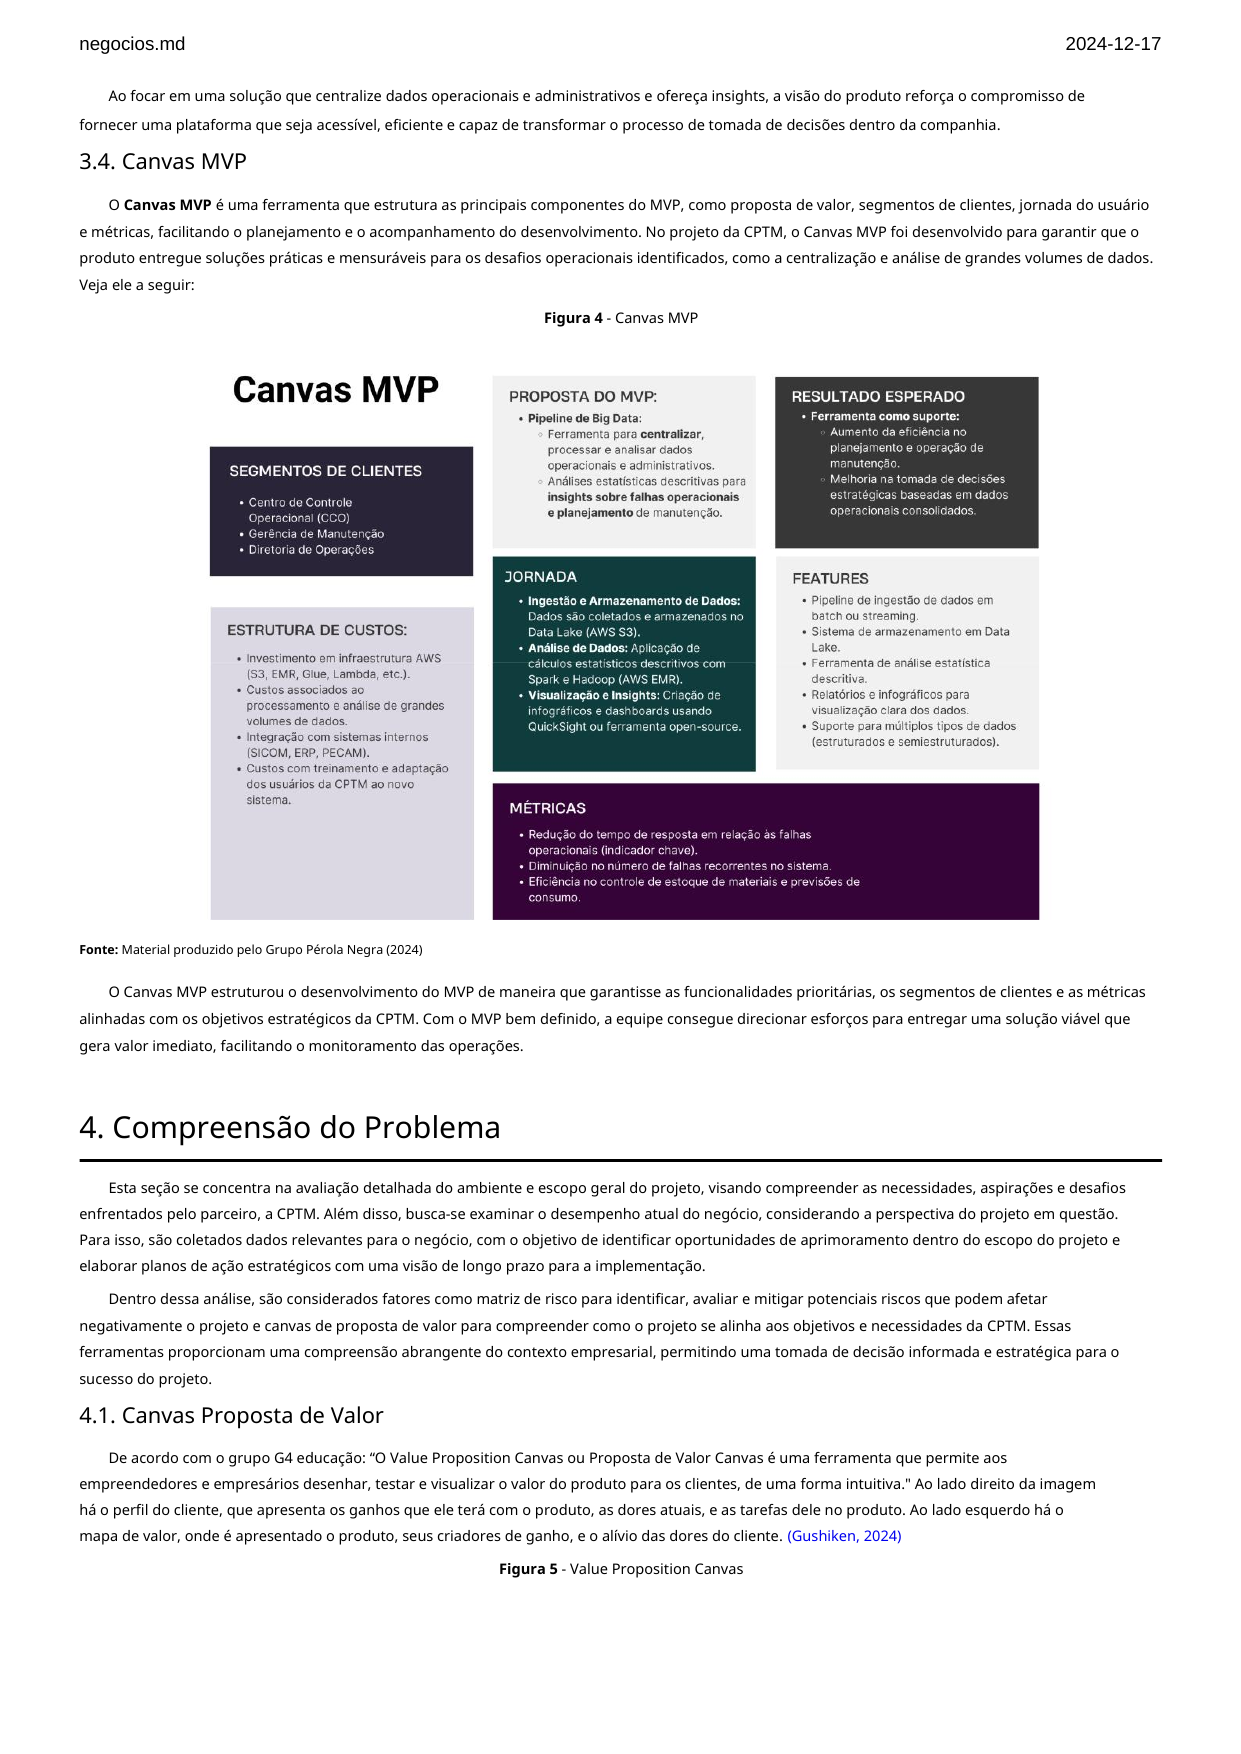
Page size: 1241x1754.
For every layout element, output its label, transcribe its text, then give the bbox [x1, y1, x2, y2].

text 4. Compreensão do Problema [79, 1106, 1161, 1147]
text Figura 5 - Value Proposition Canvas [79, 1559, 1163, 1579]
text De acordo com o grupo G4 educação: “O Value Proposition Canvas ou Proposta de Valor Canvas é uma ferramenta que permite aos empreendedores e empresários desenhar, testar e visualizar o valor do produto para os clientes, de uma forma intuitiva." Ao lado direito da imagem há o perfil do cliente, que apresenta os ganhos que ele terá com o produto, as dores atuais, e as tarefas dele no produto. Ao lado esquerdo há o mapa de valor, onde é apresentado o produto, seus criadores de ganho, e o alívio das dores do cliente. (Gushiken, 2024) [79, 1448, 1103, 1546]
text O Canvas MVP é uma ferramenta que estrutura as principais componentes do MVP, como proposta de valor, segmentos de clientes, jornada do usuário e métricas, facilitando o planejamento e o acompanhamento do desenvolvimento. No projeto da CPTM, o Canvas MVP foi desenvolvido para garantir que o produto entregue soluções práticas e mensuráveis para os desafios operacionais identificados, como a centralização e análise de grandes volumes de dados. Veja ele a seguir: [79, 194, 1161, 295]
text Ao focar em uma solução que centralize dados operacionais e administrativos e ofereça insights, a visão do produto reforça o compromisso de fornecer uma plataforma que seja acessível, eficiente e capaz de transformar o processo de tomada de decisões dentro da companhia. [79, 85, 1138, 135]
text Dentro dessa análise, são considerados fatores como matriz de risco para identificar, avaliar e mitigar potenciais riscos que podem afetar negativamente o projeto e canvas de proposta de valor para compreender como o projeto se alinha aos objetivos e necessidades da CPTM. Essas ferramentas proporcionam uma compreensão abrangente do contexto empresarial, permitindo uma tomada de decisão informada e estratégica para o sucesso do projeto. [79, 1289, 1130, 1389]
table_header negocios.md [79, 29, 624, 54]
picture [187, 348, 1054, 920]
text O Canvas MVP estruturou o desenvolvimento do MVP de maneira que garantisse as funcionalidades prioritárias, os segmentos de clientes e as métricas alinhadas com os objetivos estratégicos da CPTM. Com o MVP bem definido, a equipe consegue direcionar esforços para entregar uma solução viável que gera valor imediato, facilitando o monitoramento das operações. [79, 982, 1161, 1056]
table_header 2024-12-17 [624, 29, 1161, 54]
text Fonte: Material produzido pelo Grupo Pérola Negra (2024) [79, 941, 1161, 958]
text Figura 4 - Canvas MVP [79, 308, 1163, 328]
text Esta seção se concentra na avaliação detalhada do ambiente e escopo geral do projeto, visando compreender as necessidades, aspirações e desafios enfrentados pelo parceiro, a CPTM. Além disso, busca-se examinar o desempenho atual do negócio, considerando a perspectiva do projeto em questão. Para isso, são coletados dados relevantes para o negócio, com o objetivo de identificar oportunidades de aprimoramento dentro do escopo do projeto e elaborar planos de ação estratégicos com uma visão de longo prazo para a implementação. [79, 1178, 1142, 1276]
text 4.1. Canvas Proposta de Valor [79, 1400, 1161, 1429]
text 3.4. Canvas MVP [79, 146, 1161, 176]
